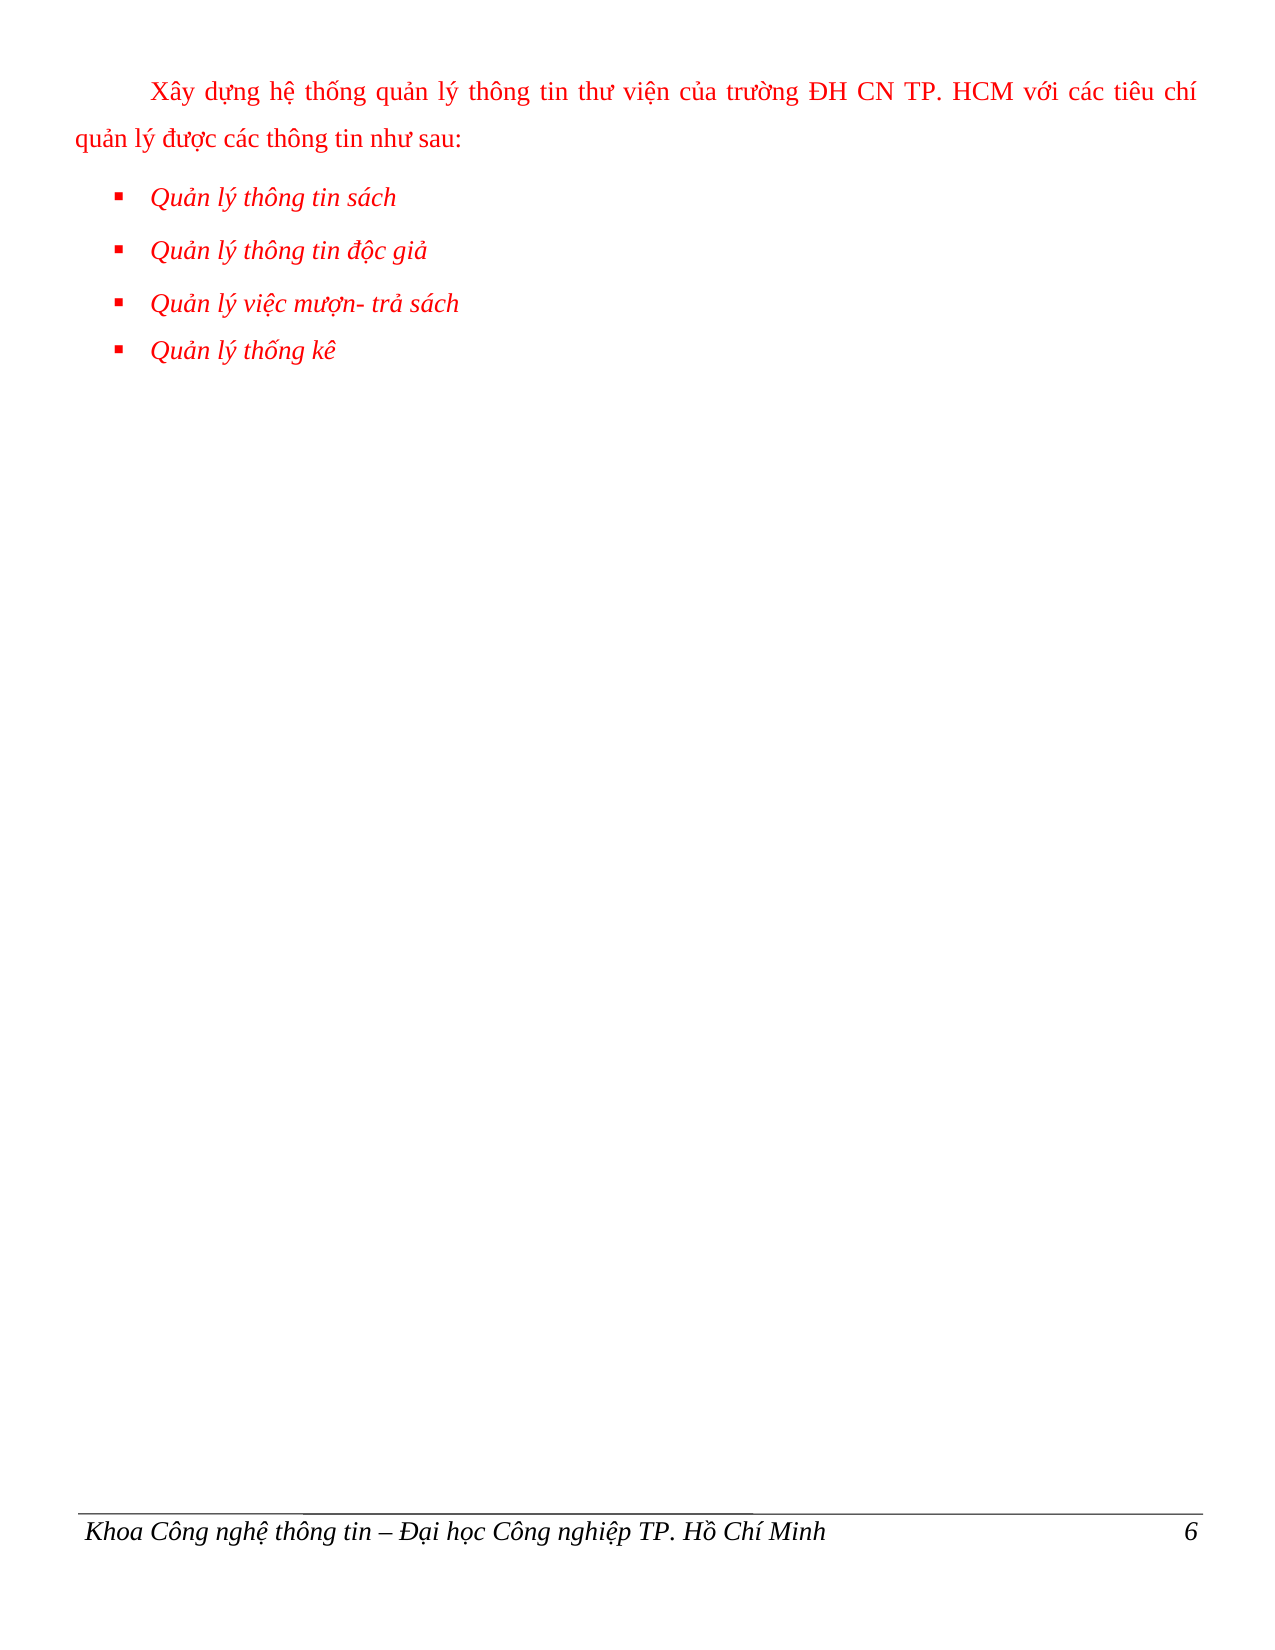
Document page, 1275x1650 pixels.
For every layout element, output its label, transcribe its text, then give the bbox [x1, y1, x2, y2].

list Quản lý thông tin độc giả [112, 234, 1200, 265]
list Quản lý thống kê [112, 334, 1200, 365]
text Xây dựng hệ thống quản lý thông tin thư viện của trường ĐH CN TP. HCM với các tiêu chí quản lý được các thông tin như sau: [75, 75, 1200, 153]
list Quản lý việc mượn- trả sách [112, 287, 1200, 318]
list Quản lý thông tin sách [112, 181, 1200, 212]
